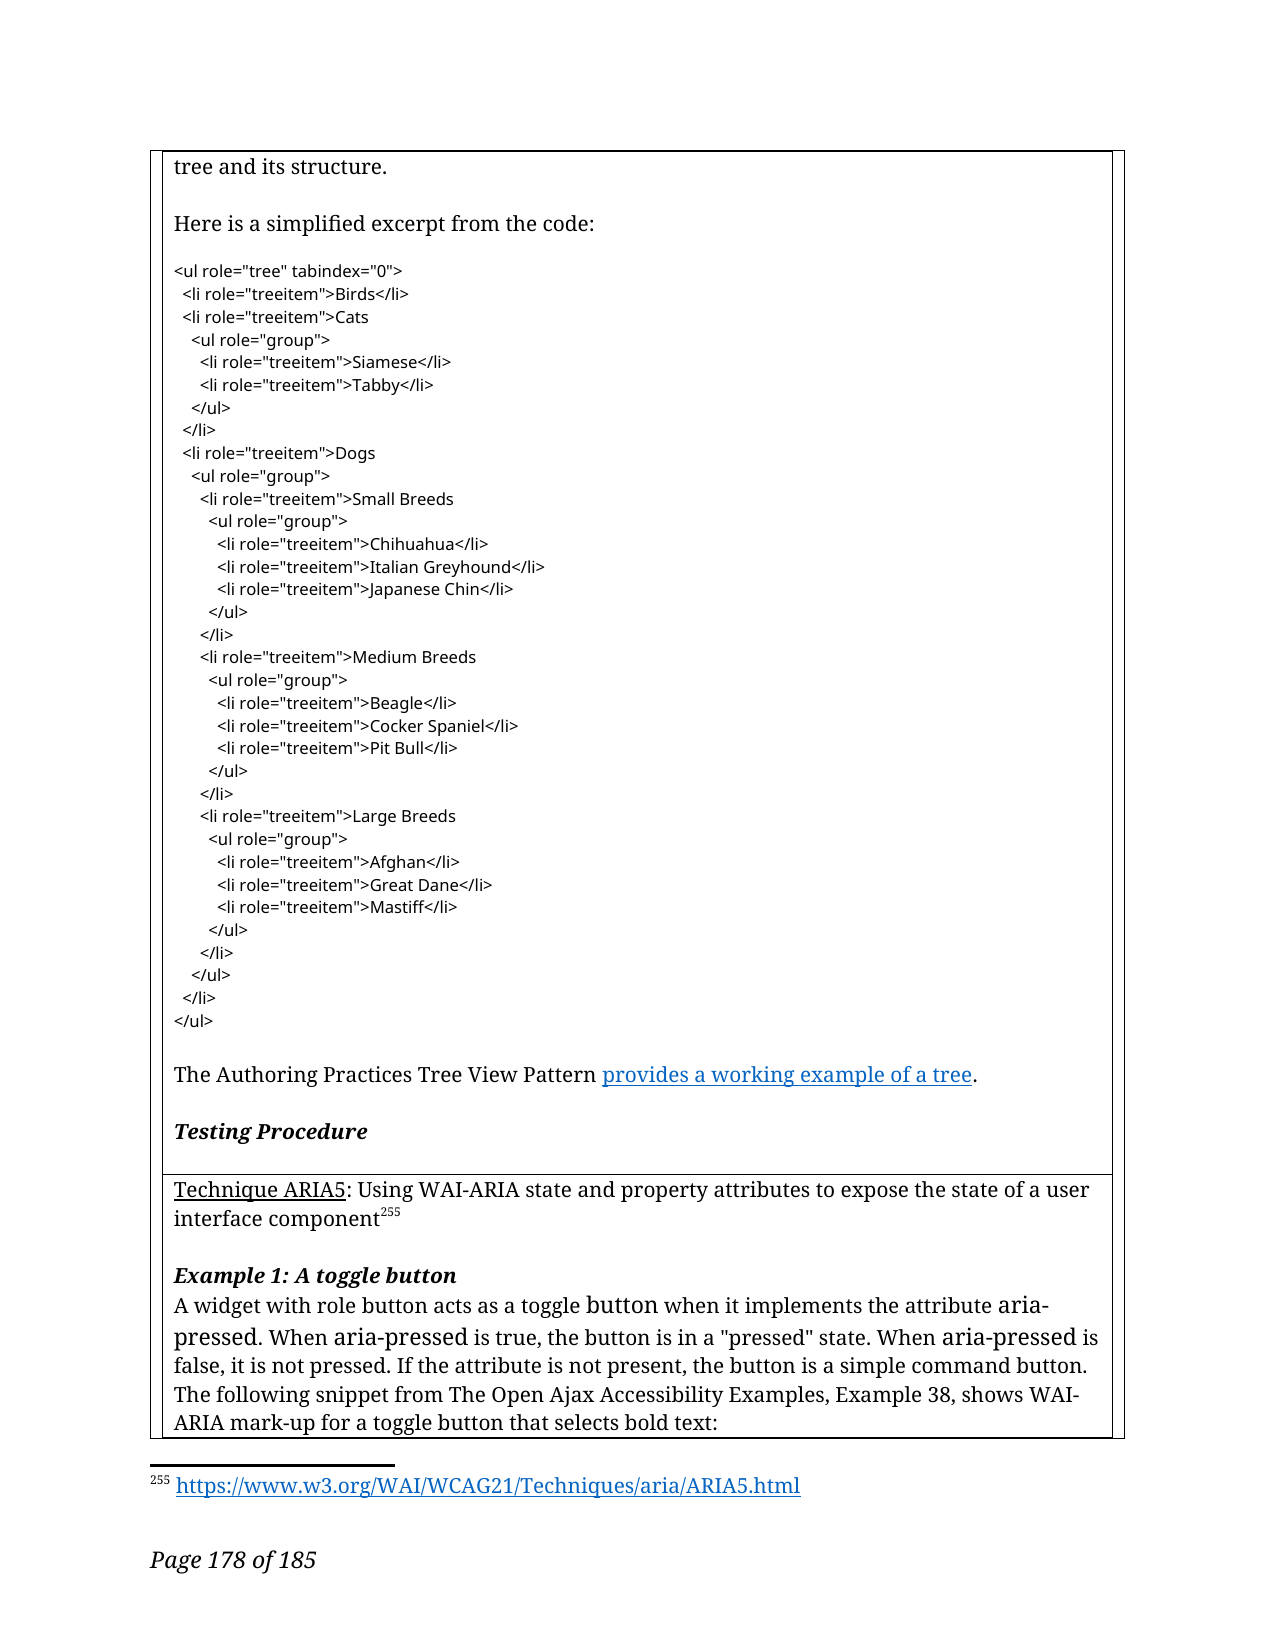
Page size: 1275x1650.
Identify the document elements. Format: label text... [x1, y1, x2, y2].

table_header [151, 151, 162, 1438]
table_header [163, 1175, 1112, 1437]
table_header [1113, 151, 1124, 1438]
